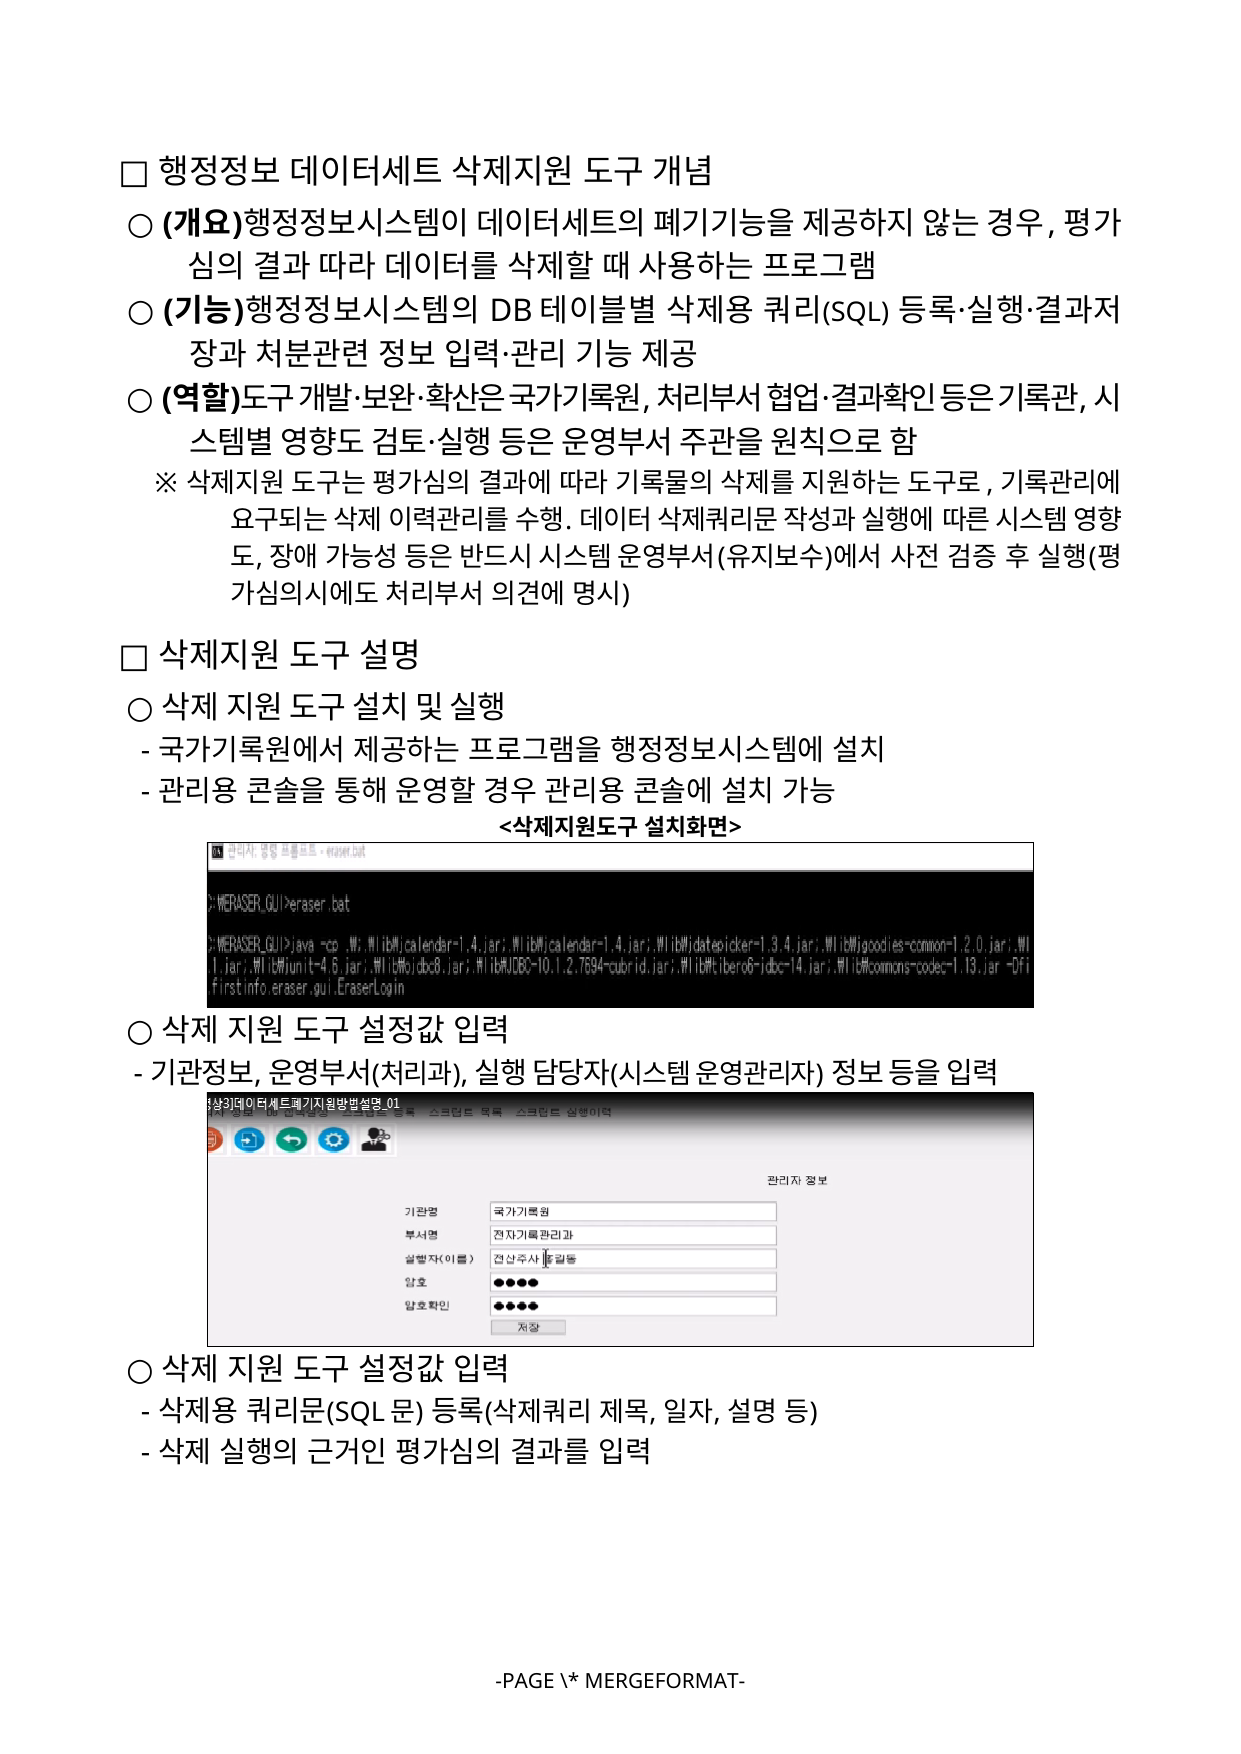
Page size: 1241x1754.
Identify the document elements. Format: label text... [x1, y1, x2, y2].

text □ 삭제지원 도구 설명 [118, 632, 1122, 677]
text ○ (역할)도구 개발·보완·확산은 국가기록원, 처리부서 협업·결과확인 등은 기록관, 시스템별 영향도 검토·실행 등은 운영부서 주관을 원칙으로 함 [118, 376, 1122, 462]
text ※ 삭제지원 도구는 평가심의 결과에 따라 기록물의 삭제를 지원하는 도구로, 기록관리에 요구되는 삭제 이력관리를 수행. 데이터 삭제쿼리문 작성과 실행에 따른 시스템 영향도, 장애 가능성 등은 반드시 시스템 운영부서(유지보수)에서 사전 검증 후 실행(평가심의시에도 처리부서 의견에 명시) [118, 464, 1122, 611]
text - 삭제용 쿼리문(SQL문) 등록(삭제쿼리 제목, 일자, 설명 등) [118, 1391, 1122, 1430]
text - 삭제 실행의 근거인 평가심의 결과를 입력 [118, 1431, 1122, 1471]
picture [208, 843, 1033, 1007]
picture [208, 1094, 1033, 1346]
text ○ 삭제 지원 도구 설치 및 실행 [118, 685, 1122, 728]
text - 관리용 콘솔을 통해 운영할 경우 관리용 콘솔에 설치 가능 [118, 770, 1122, 809]
text ○ 삭제 지원 도구 설정값 입력 [118, 1347, 1122, 1389]
text ○ (기능)행정정보시스템의 DB테이블별 삭제용 쿼리(SQL) 등록·실행·결과저장과 처분관련 정보 입력·관리 기능 제공 [118, 288, 1122, 375]
text - 국가기록원에서 제공하는 프로그램을 행정정보시스템에 설치 [118, 729, 1122, 769]
text <삭제지원도구 설치화면> [118, 811, 1122, 842]
text - 기관정보, 운영부서(처리과), 실행 담당자(시스템 운영관리자) 정보 등을 입력 [118, 1052, 1122, 1092]
text ○ 삭제 지원 도구 설정값 입력 [118, 1008, 1122, 1051]
text ○ (개요)행정정보시스템이 데이터세트의 폐기기능을 제공하지 않는 경우, 평가심의 결과 따라 데이터를 삭제할 때 사용하는 프로그램 [118, 201, 1122, 287]
text □ 행정정보 데이터세트 삭제지원 도구 개념 [118, 148, 1122, 193]
